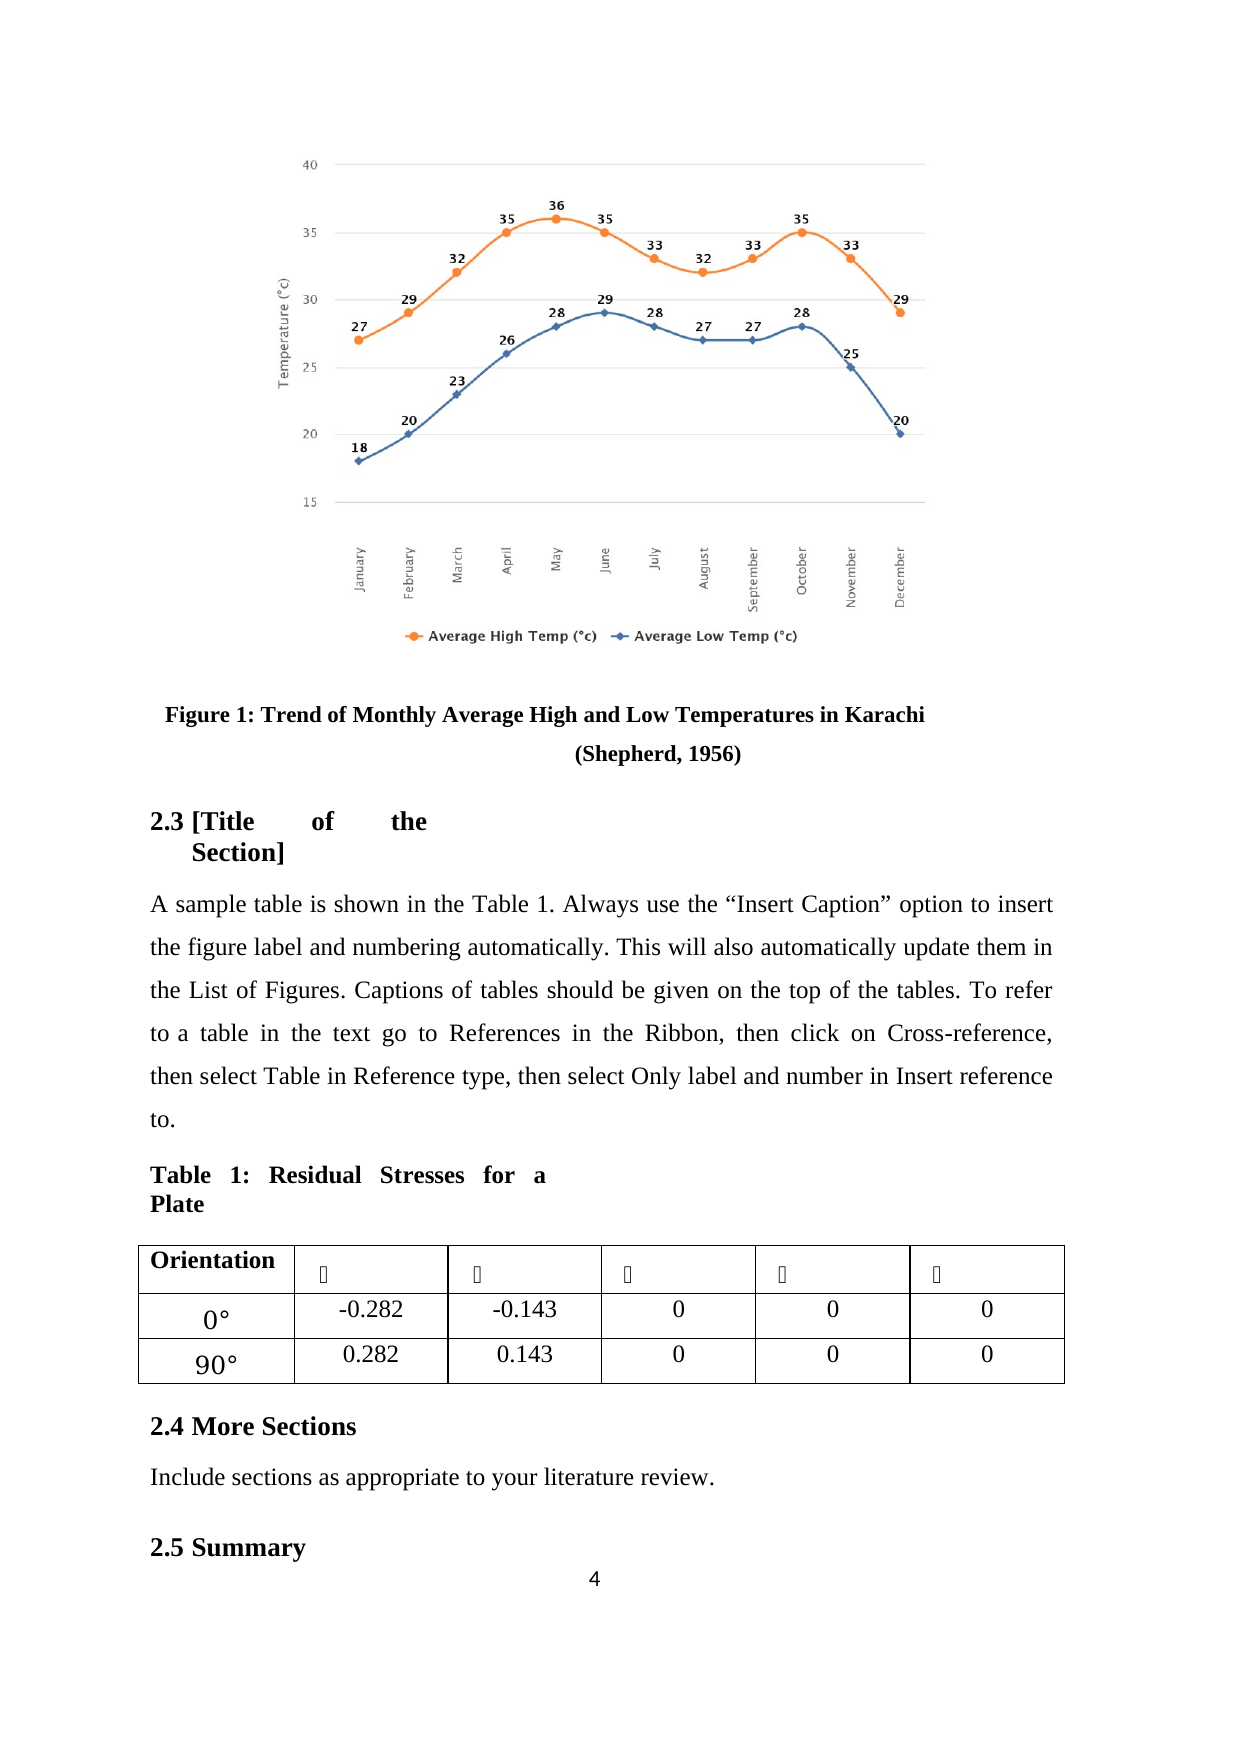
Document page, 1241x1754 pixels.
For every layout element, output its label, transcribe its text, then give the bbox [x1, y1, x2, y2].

table_cell 0° [139, 1294, 294, 1338]
table_cell 0 [911, 1294, 1064, 1338]
table_header Orientation [139, 1246, 294, 1293]
table_header 𝝈�(𝑴𝑷𝒂) [449, 1246, 601, 1293]
table_header 𝝉��(𝑴𝑷𝒂) [756, 1246, 909, 1293]
table_cell 0 [602, 1294, 755, 1338]
subtitle Summary [150, 1531, 1076, 1562]
table_cell 0 [756, 1339, 909, 1383]
subtitle [Title of the Section] [150, 805, 427, 867]
subtitle More Sections [150, 1409, 1076, 1441]
picture [259, 148, 936, 670]
text A sample table is shown in the Table 1. Always use the “Insert Caption” option to insert the figure label and numbering automatically. This will also automatically update them in the List of Figures. Captions of tables should be given on the top of the tables. To refer to a table in the text go to References in the Ribbon, then click on Cross-reference, then select Table in Reference type, then select Only label and number in Insert reference to. [150, 889, 1053, 1133]
text Figure 1: Trend of Monthly Average High and Low Temperatures in Karachi (Shepherd, 1956) [165, 701, 1038, 766]
table_cell -0.282 [295, 1294, 447, 1338]
table_header 𝝉��(𝑴𝑷𝒂) [602, 1246, 755, 1293]
text Include sections as appropriate to your literature review. [150, 1462, 1076, 1491]
table_cell -0.143 [449, 1294, 601, 1338]
table_cell 0 [911, 1339, 1064, 1383]
table_cell 90° [139, 1339, 294, 1383]
table_cell 0.282 [295, 1339, 447, 1383]
table_cell 0 [756, 1294, 909, 1338]
subtitle Table 1: Residual Stresses for a Plate [150, 1160, 546, 1218]
table_cell 0.143 [449, 1339, 601, 1383]
table_header 𝝉��(𝑴𝑷𝒂) [911, 1246, 1064, 1293]
table_cell 0 [602, 1339, 755, 1383]
table_header 𝝈�(𝑴𝑷𝒂) [295, 1246, 447, 1293]
